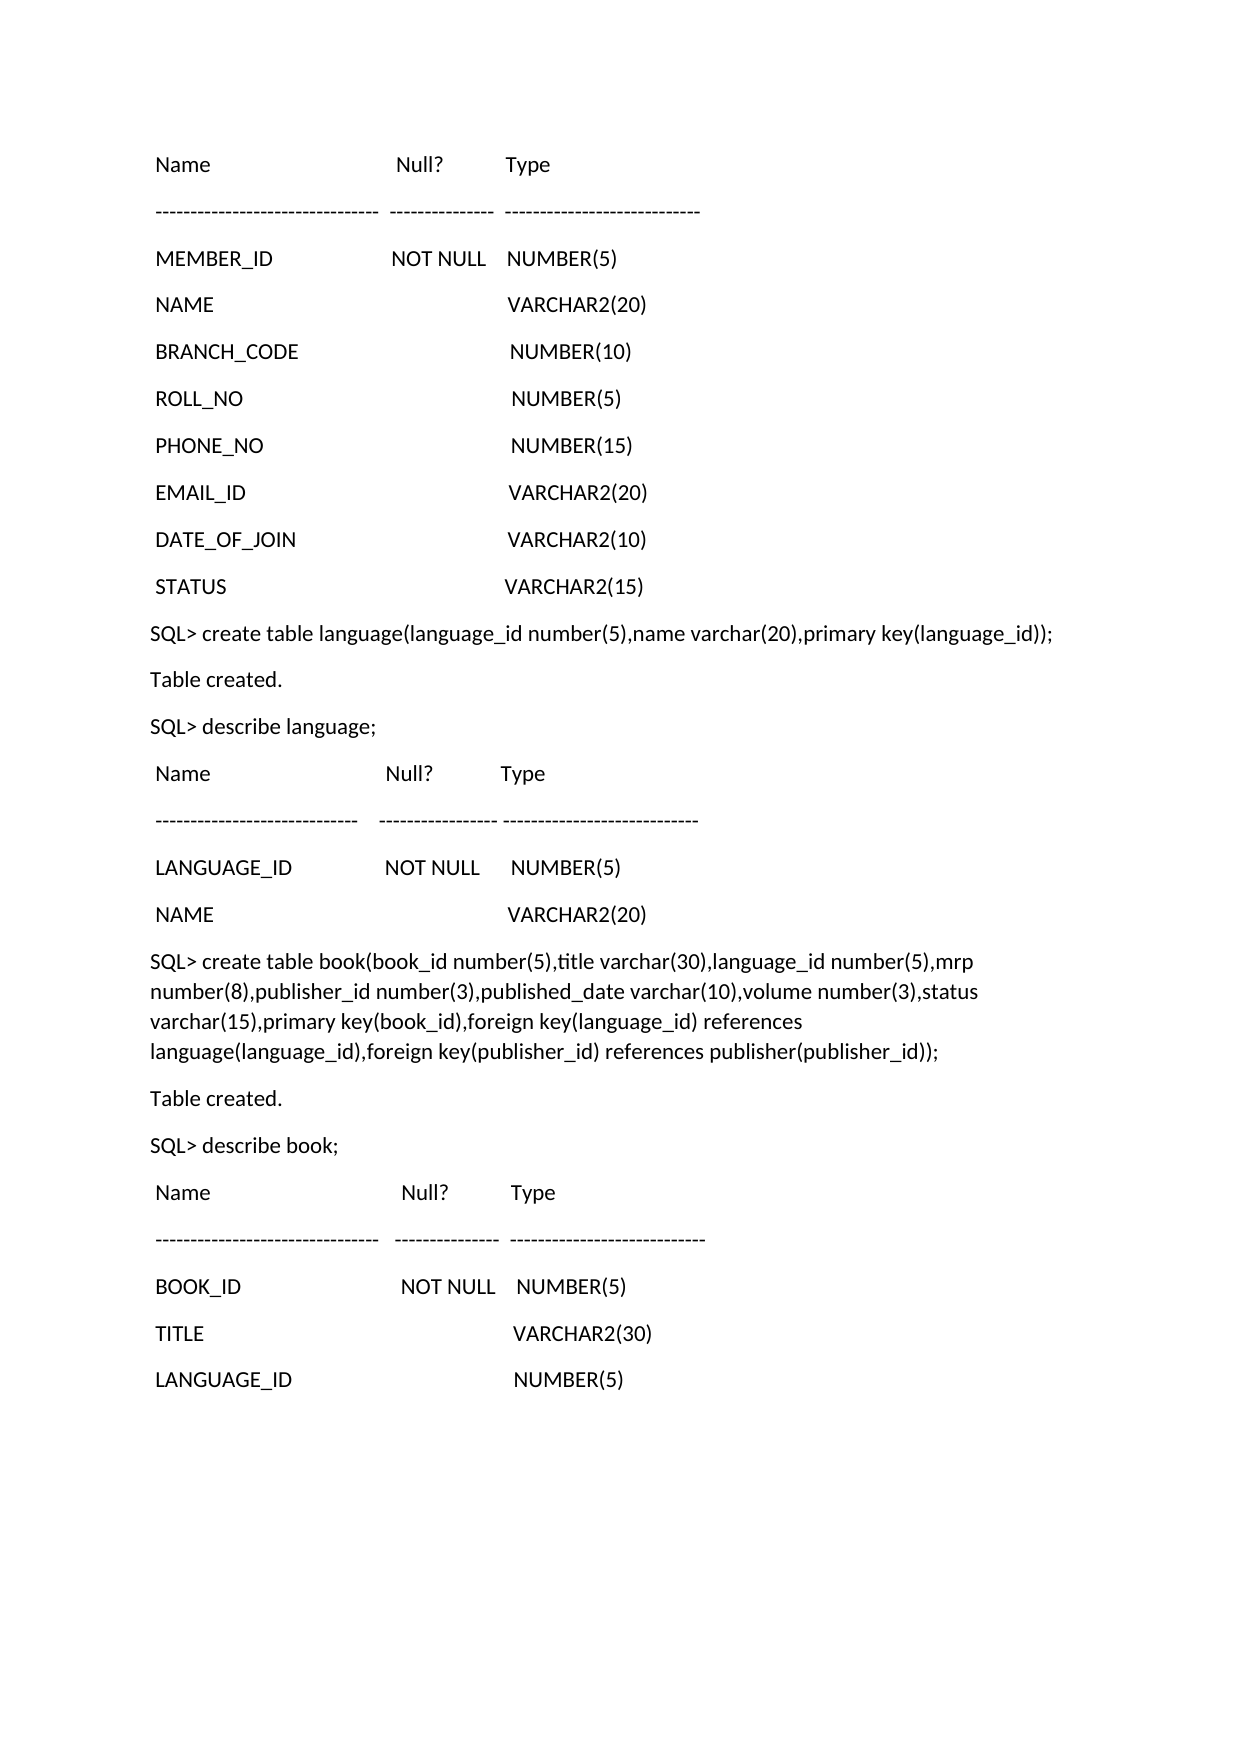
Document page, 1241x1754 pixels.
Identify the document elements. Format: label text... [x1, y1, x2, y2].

text TITLE VARCHAR2(30) [150, 1319, 1090, 1347]
text Name Null? Type [150, 1178, 1090, 1206]
text BRANCH_CODE NUMBER(10) [150, 337, 1090, 366]
text LANGUAGE_ID NOT NULL NUMBER(5) [150, 853, 1090, 881]
text STATUS VARCHAR2(15) [150, 572, 1090, 600]
text NAME VARCHAR2(20) [150, 900, 1090, 928]
text BOOK_ID NOT NULL NUMBER(5) [150, 1272, 1090, 1300]
text NAME VARCHAR2(20) [150, 291, 1090, 319]
text PHONE_NO NUMBER(15) [150, 431, 1090, 459]
text ----------------------------- ----------------- ---------------------------- [150, 806, 1090, 834]
text Table created. [150, 1084, 1090, 1112]
text ROLL_NO NUMBER(5) [150, 384, 1090, 412]
text -------------------------------- --------------- ---------------------------- [150, 197, 1090, 225]
text SQL> describe language; [150, 712, 1090, 741]
text SQL> create table language(language_id number(5),name varchar(20),primary key(language_id)); [150, 619, 1090, 647]
text EMAIL_ID VARCHAR2(20) [150, 478, 1090, 506]
text DATE_OF_JOIN VARCHAR2(10) [150, 525, 1090, 553]
text -------------------------------- --------------- ---------------------------- [150, 1225, 1090, 1253]
text Name Null? Type [150, 759, 1090, 787]
text SQL> describe book; [150, 1131, 1090, 1159]
text LANGUAGE_ID NUMBER(5) [150, 1366, 1090, 1394]
text Table created. [150, 666, 1090, 694]
text MEMBER_ID NOT NULL NUMBER(5) [150, 244, 1090, 272]
text SQL> create table book(book_id number(5),title varchar(30),language_id number(5),mrp number(8),publisher_id number(3),published_date varchar(10),volume number(3),status varchar(15),primary key(book_id),foreign key(language_id) references language(language_id),foreign key(publisher_id) references publisher(publisher_id)); [150, 947, 1090, 1066]
text Name Null? Type [150, 150, 1090, 178]
